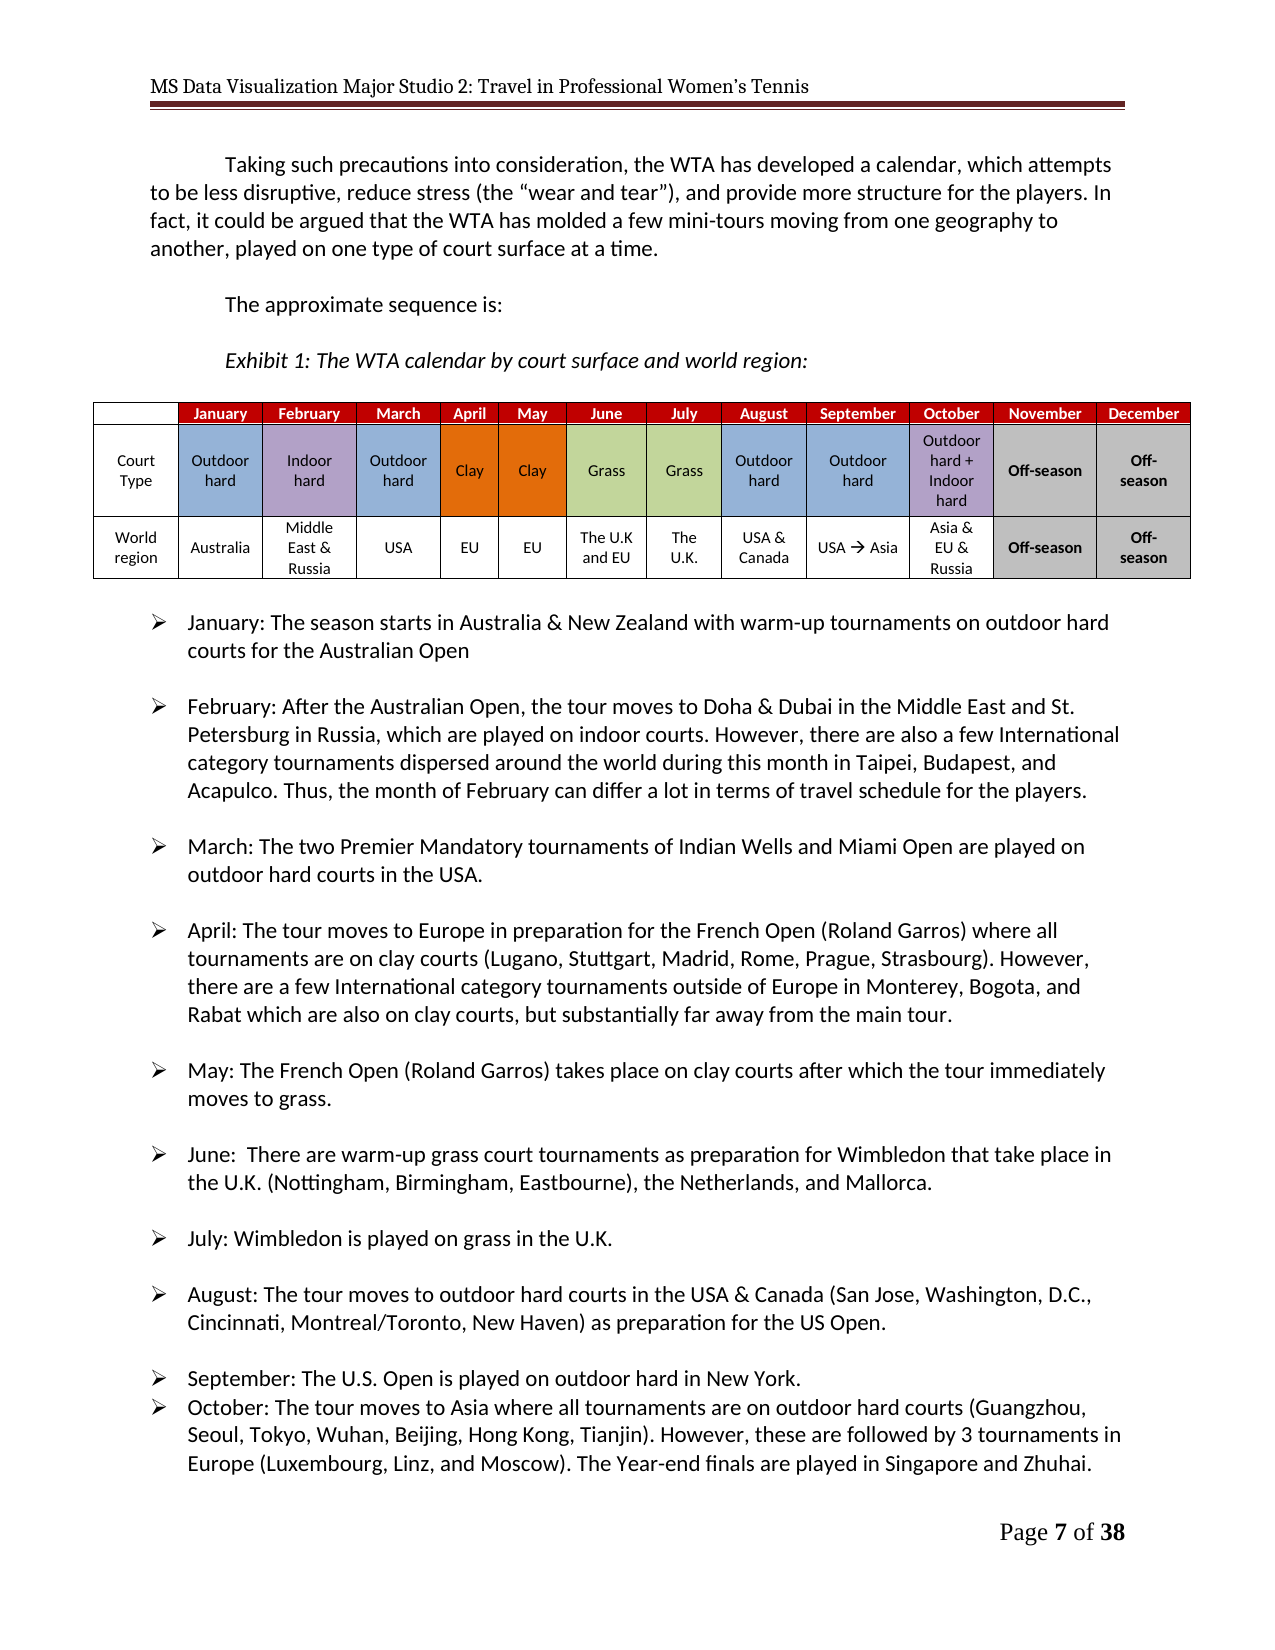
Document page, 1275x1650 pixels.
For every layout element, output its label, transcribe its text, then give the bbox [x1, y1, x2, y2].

table_header May [499, 403, 566, 423]
table_cell Off-season [994, 517, 1096, 578]
table_cell Outdoor hard [722, 425, 806, 516]
table_cell Indoor hard [263, 425, 356, 516]
table_header September [807, 403, 909, 423]
table_header August [722, 403, 806, 423]
table_cell Outdoor hard [179, 425, 262, 516]
table_cell Outdoor hard + Indoor hard [910, 425, 993, 516]
table_header February [263, 403, 356, 423]
table_cell USA & Canada [722, 517, 806, 578]
list August: The tour moves to outdoor hard courts in the USA & Canada (San Jose, Washington, D.C., Cincinnati, Montreal/Toronto, New Haven) as preparation for the US Open. [150, 1281, 1125, 1337]
table_cell Clay [499, 425, 566, 516]
table_cell Clay [441, 425, 498, 516]
table_cell EU [499, 517, 566, 578]
table_cell Grass [567, 425, 646, 516]
table_cell Outdoor hard [357, 425, 440, 516]
table_cell Off-season [1097, 517, 1190, 578]
table_cell Asia & EU & Russia [910, 517, 993, 578]
table_cell The U.K and EU [567, 517, 646, 578]
list January: The season starts in Australia & New Zealand with warm-up tournaments on outdoor hard courts for the Australian Open [150, 608, 1125, 664]
table_cell Outdoor hard [807, 425, 909, 516]
list October: The tour moves to Asia where all tournaments are on outdoor hard courts (Guangzhou, Seoul, Tokyo, Wuhan, Beijing, Hong Kong, Tianjin). However, these are followed by 3 tournaments in Europe (Luxembourg, Linz, and Moscow). The Year-end finals are played in Singapore and Zhuhai. [150, 1393, 1125, 1477]
text The approximate sequence is: [150, 290, 1125, 318]
table_header December [1097, 403, 1190, 423]
table_header January [179, 403, 262, 423]
list April: The tour moves to Europe in preparation for the French Open (Roland Garros) where all tournaments are on clay courts (Lugano, Stuttgart, Madrid, Rome, Prague, Strasbourg). However, there are a few International category tournaments outside of Europe in Monterey, Bogota, and Rabat which are also on clay courts, but substantially far away from the main tour. [150, 916, 1125, 1028]
list March: The two Premier Mandatory tournaments of Indian Wells and Miami Open are played on outdoor hard courts in the USA. [150, 832, 1125, 888]
table_header March [357, 403, 440, 423]
table_header October [910, 403, 993, 423]
table_cell EU [441, 517, 498, 578]
list May: The French Open (Roland Garros) takes place on clay courts after which the tour immediately moves to grass. [150, 1056, 1125, 1112]
list June: There are warm-up grass court tournaments as preparation for Wimbledon that take place in the U.K. (Nottingham, Birmingham, Eastbourne), the Netherlands, and Mallorca. [150, 1140, 1125, 1196]
table_header April [441, 403, 498, 423]
table_cell World region [94, 517, 178, 578]
text Exhibit 1: The WTA calendar by court surface and world region: [150, 346, 1125, 374]
text Taking such precautions into consideration, the WTA has developed a calendar, which attempts to be less disruptive, reduce stress (the “wear and tear”), and provide more structure for the players. In fact, it could be argued that the WTA has molded a few mini-tours moving from one geography to another, played on one type of court surface at a time. [150, 150, 1125, 262]
table_cell Off-season [1097, 425, 1190, 516]
table_header July [647, 403, 721, 423]
table_cell Grass [647, 425, 721, 516]
table_header June [567, 403, 646, 423]
table_header November [994, 403, 1096, 423]
list September: The U.S. Open is played on outdoor hard in New York. [150, 1364, 1125, 1393]
table_cell The U.K. [647, 517, 721, 578]
table_cell Off-season [994, 425, 1096, 516]
list July: Wimbledon is played on grass in the U.K. [150, 1224, 1125, 1252]
list February: After the Australian Open, the tour moves to Doha & Dubai in the Middle East and St. Petersburg in Russia, which are played on indoor courts. However, there are also a few International category tournaments dispersed around the world during this month in Taipei, Budapest, and Acapulco. Thus, the month of February can differ a lot in terms of travel schedule for the players. [150, 692, 1125, 804]
table_header [94, 403, 178, 423]
table_cell Court Type [94, 425, 178, 516]
table_cell Middle East & Russia [263, 517, 356, 578]
table_cell Australia [179, 517, 262, 578]
table_cell USA [357, 517, 440, 578]
table_cell USA Asia [807, 517, 909, 578]
